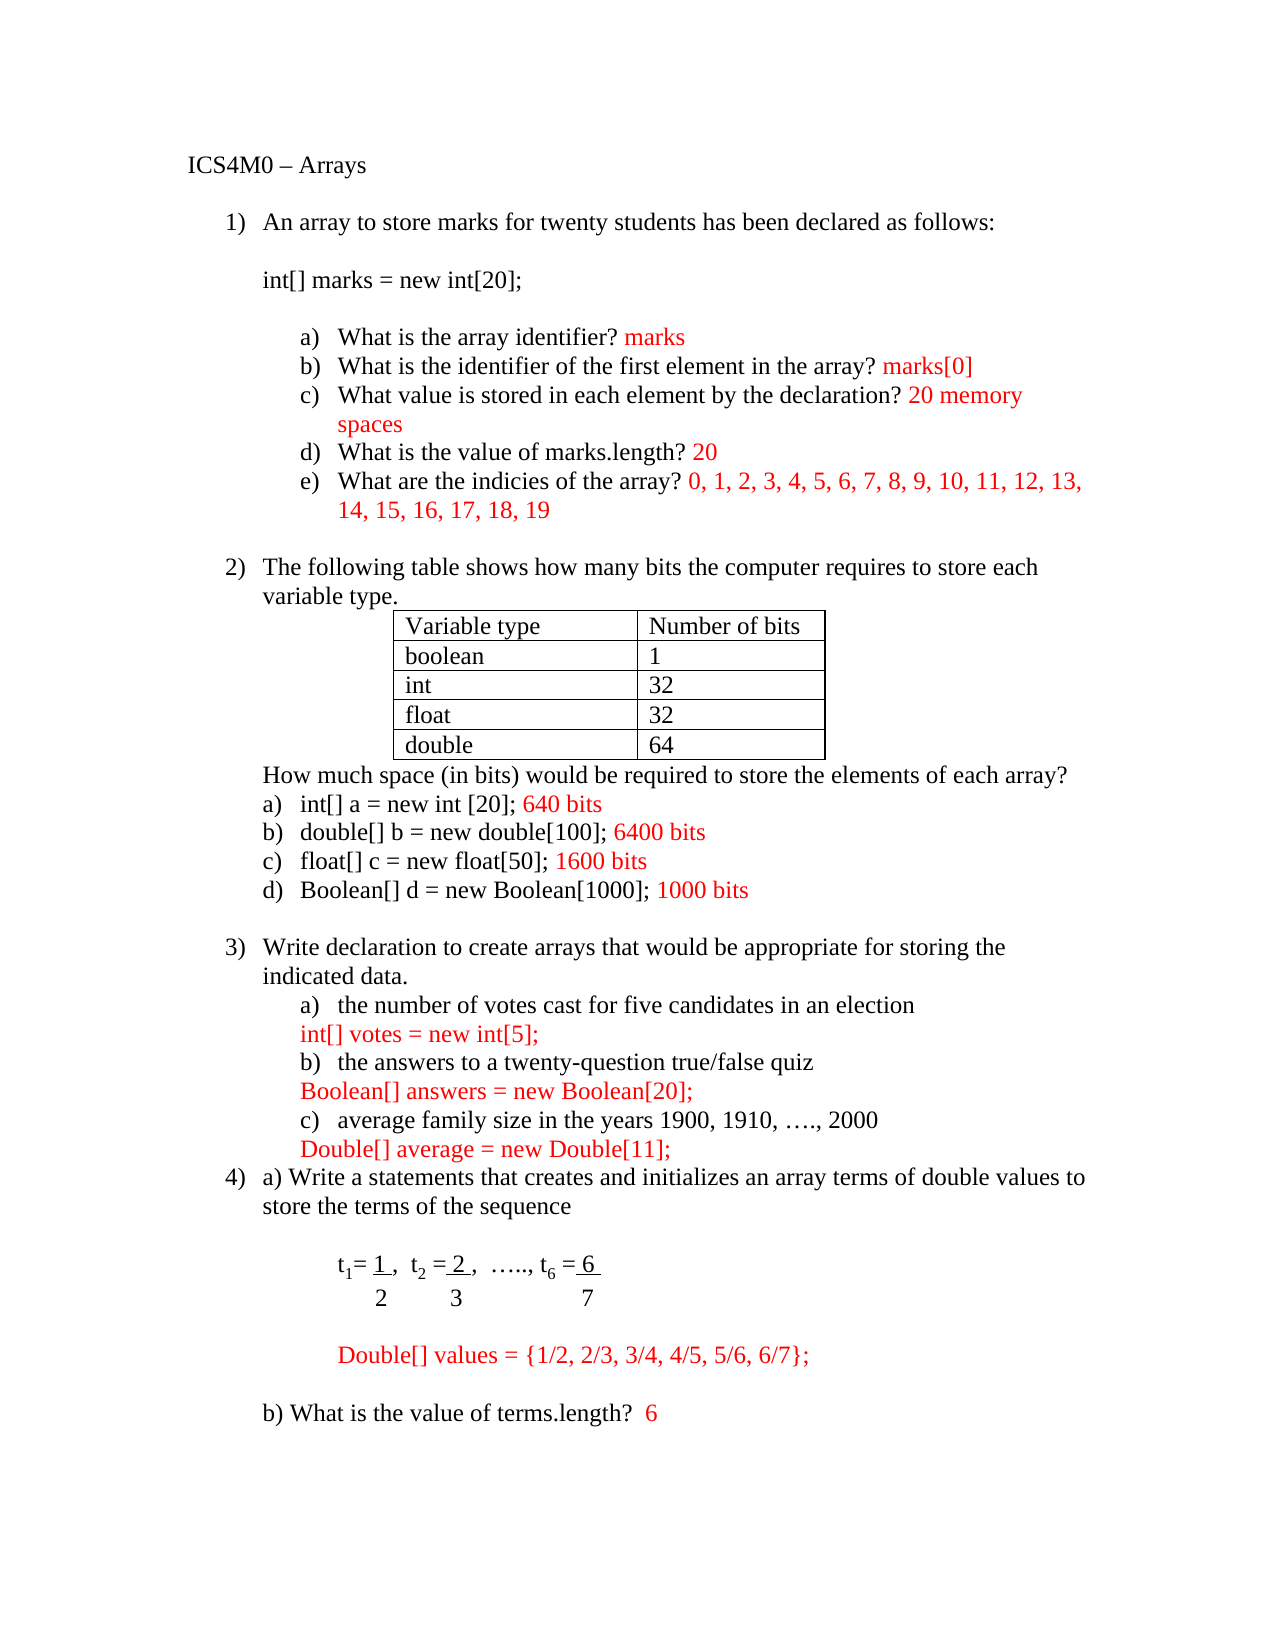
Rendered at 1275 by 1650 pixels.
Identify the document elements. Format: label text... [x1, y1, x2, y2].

text Double[] average = new Double[11]; [300, 1134, 1087, 1162]
list Boolean[] d = new Boolean[1000]; 1000 bits [262, 875, 1087, 904]
table_cell 32 [638, 671, 824, 699]
table_cell double [394, 730, 637, 759]
text int[] votes = new int[5]; [300, 1019, 1087, 1047]
text b) What is the value of terms.length? 6 [262, 1398, 1087, 1427]
table_cell 64 [638, 730, 824, 759]
list The following table shows how many bits the computer requires to store each variable type. [225, 552, 1087, 610]
list What is the array identifier? marks [300, 322, 1087, 351]
list int[] a = new int [20]; 640 bits [262, 789, 1087, 817]
list What value is stored in each element by the declaration? 20 memory spaces [300, 380, 1087, 437]
text ICS4M0 – Arrays [187, 150, 1087, 179]
text int[] marks = new int[20]; [262, 265, 1087, 294]
list a) Write a statements that creates and initializes an array terms of double values to store the terms of the sequence [225, 1162, 1087, 1220]
list What is the value of marks.length? 20 [300, 437, 1087, 466]
table_cell int [394, 671, 637, 699]
list What are the indicies of the array? 0, 1, 2, 3, 4, 5, 6, 7, 8, 9, 10, 11, 12, 13, 14, 15, 16, 17, 18, 19 [300, 466, 1087, 524]
table_cell float [394, 700, 637, 729]
list the number of votes cast for five candidates in an election [300, 990, 1087, 1019]
text How much space (in bits) would be required to store the elements of each array? [187, 760, 1087, 789]
list average family size in the years 1900, 1910, …., 2000 [300, 1105, 1087, 1134]
list the answers to a twenty-question true/false quiz [300, 1047, 1087, 1076]
list float[] c = new float[50]; 1600 bits [262, 846, 1087, 875]
table_cell 32 [638, 700, 824, 729]
table_header Variable type [394, 611, 637, 640]
list double[] b = new double[100]; 6400 bits [262, 817, 1087, 846]
text 2 3 7 [337, 1283, 1087, 1312]
list An array to store marks for twenty students has been declared as follows: [225, 207, 1087, 236]
list What is the identifier of the first element in the array? marks[0] [300, 351, 1087, 380]
text Boolean[] answers = new Boolean[20]; [225, 1076, 1087, 1105]
text t1= 1 , t2 = 2 , ….., t6 = 6 [337, 1249, 1087, 1283]
table_header Number of bits [638, 611, 824, 640]
list Write declaration to create arrays that would be appropriate for storing the indicated data. [225, 932, 1087, 990]
table_cell boolean [394, 641, 637, 669]
table_cell 1 [638, 641, 824, 669]
text Double[] values = {1/2, 2/3, 3/4, 4/5, 5/6, 6/7}; [337, 1340, 1087, 1369]
